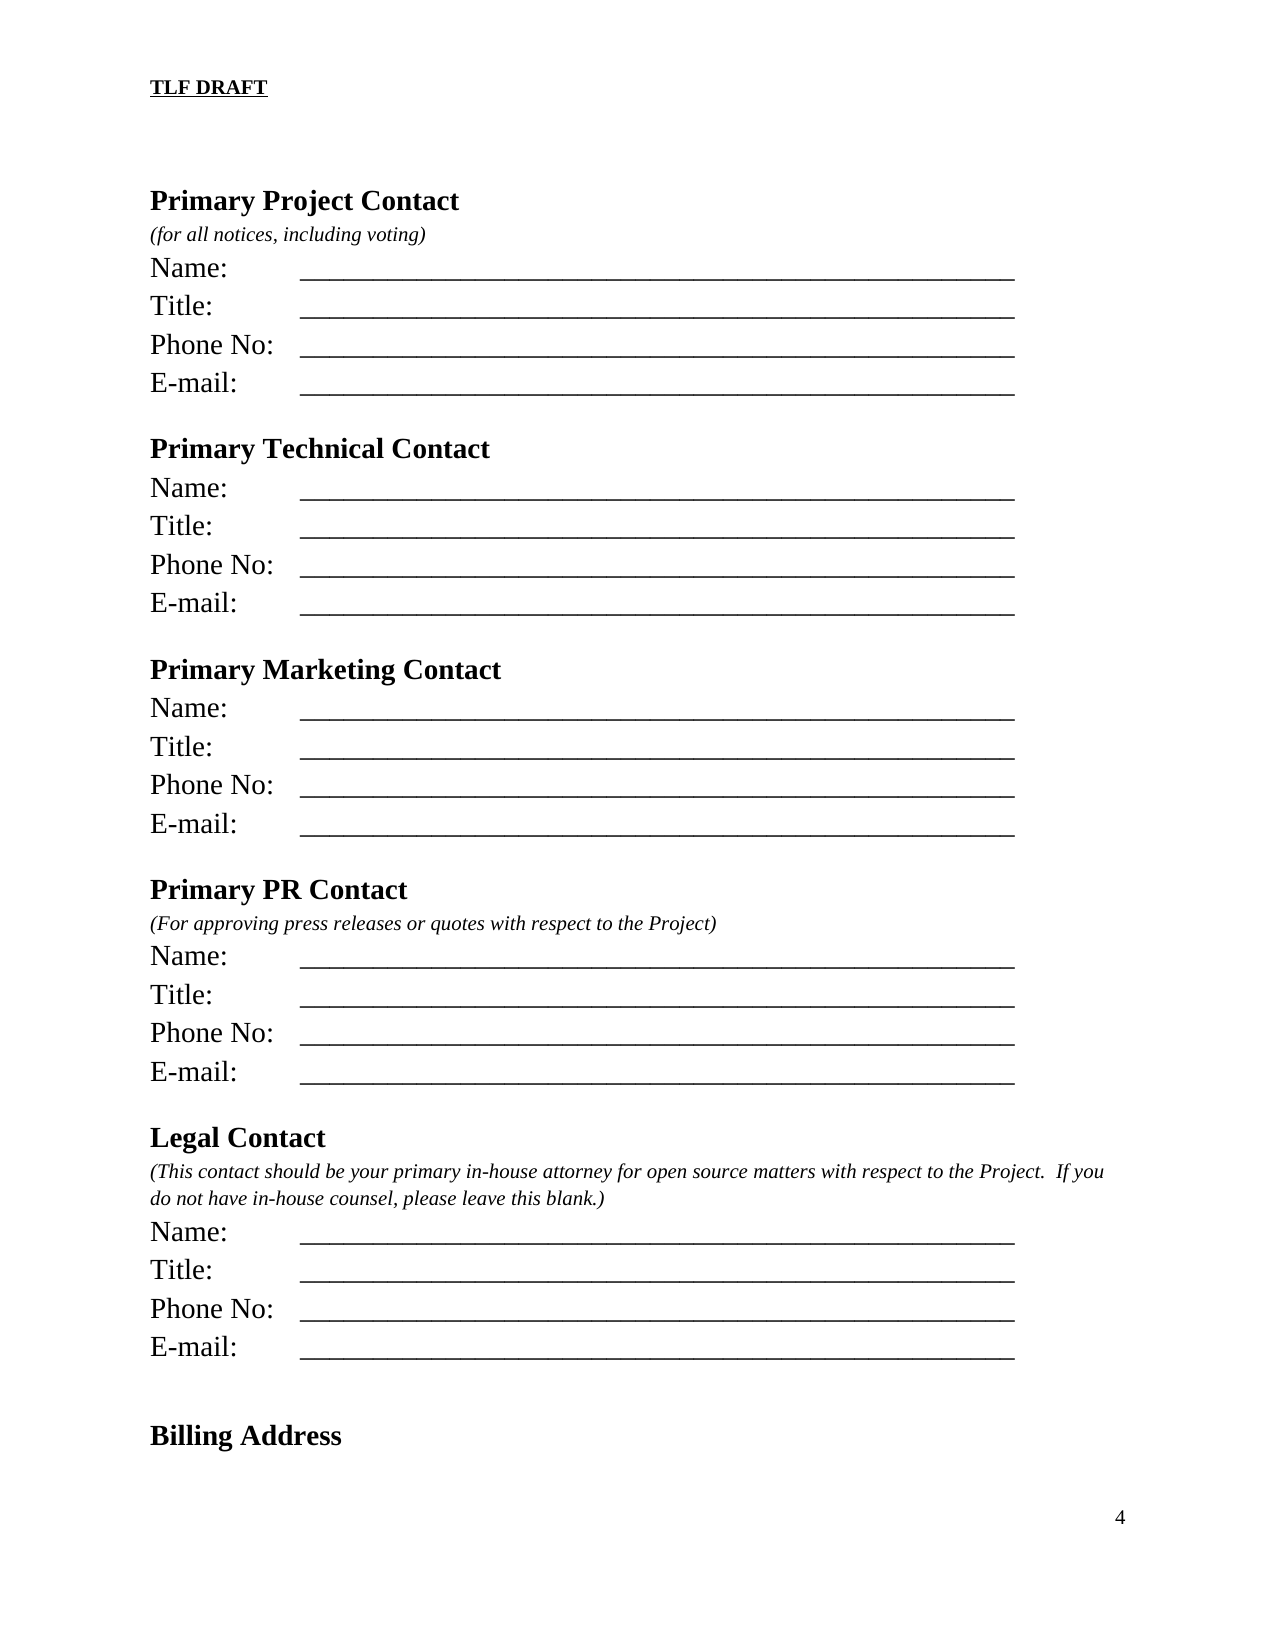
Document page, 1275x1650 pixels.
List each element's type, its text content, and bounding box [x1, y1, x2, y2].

text Name: _________________________________________________ [150, 938, 1125, 972]
text E-mail: _________________________________________________ [150, 365, 1125, 399]
text E-mail: _________________________________________________ [150, 806, 1125, 839]
text Name: _________________________________________________ [150, 690, 1125, 724]
text Phone No: _________________________________________________ [150, 767, 1125, 801]
text Title: _________________________________________________ [150, 1252, 1125, 1286]
text E-mail: _________________________________________________ [150, 1054, 1125, 1087]
text Phone No: _________________________________________________ [150, 1291, 1125, 1324]
text Name: _________________________________________________ [150, 470, 1125, 503]
text Primary Technical Contact [150, 431, 1125, 465]
text Primary Project Contact [150, 183, 1125, 217]
text Phone No: _________________________________________________ [150, 1015, 1125, 1049]
text Billing Address [150, 1418, 1125, 1452]
text (This contact should be your primary in-house attorney for open source matters with respect to the Project. If you do not have in-house counsel, please leave this blank.) [150, 1158, 1125, 1210]
text E-mail: _________________________________________________ [150, 586, 1125, 619]
text Title: _________________________________________________ [150, 508, 1125, 542]
text E-mail: _________________________________________________ [150, 1329, 1125, 1363]
text Title: _________________________________________________ [150, 288, 1125, 322]
text (For approving press releases or quotes with respect to the Project) [150, 911, 1125, 935]
text Name: _________________________________________________ [150, 1214, 1125, 1247]
text Title: _________________________________________________ [150, 729, 1125, 762]
text Phone No: _________________________________________________ [150, 547, 1125, 581]
text Legal Contact [150, 1120, 1125, 1153]
text Primary Marketing Contact [150, 652, 1125, 685]
text (for all notices, including voting) [150, 222, 1125, 246]
text Primary PR Contact [150, 872, 1125, 906]
text Name: _________________________________________________ [150, 250, 1125, 283]
text Title: _________________________________________________ [150, 977, 1125, 1010]
text Phone No: _________________________________________________ [150, 327, 1125, 360]
